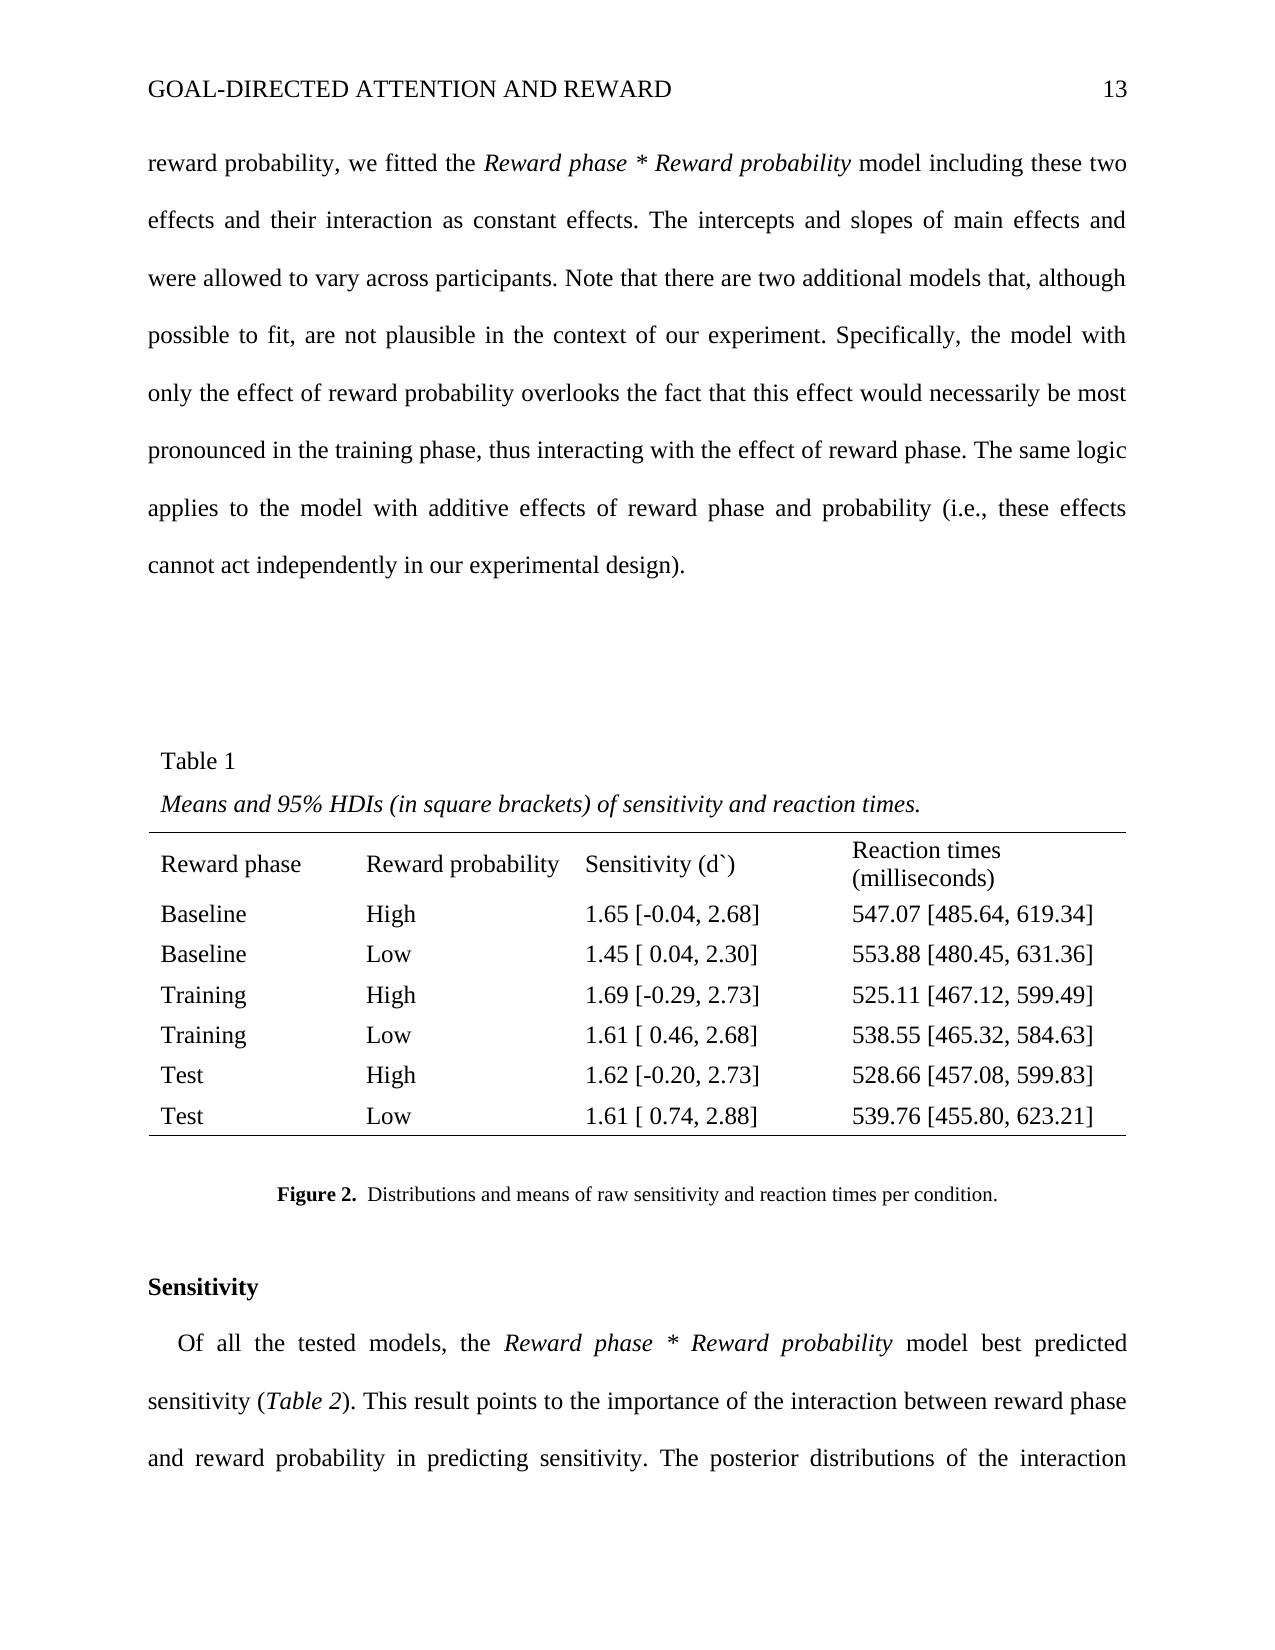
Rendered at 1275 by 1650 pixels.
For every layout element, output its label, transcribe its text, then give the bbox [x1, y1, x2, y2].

table_cell 539.76 [455.80, 623.21] [841, 1095, 1126, 1135]
table_cell Sensitivity (d`) [574, 833, 841, 893]
table_header Table 1 Means and 95% HDIs (in square brackets) of sensitivity and reaction times. [149, 746, 1126, 832]
text Figure 2. Distributions and means of raw sensitivity and reaction times per condition. [148, 1182, 1127, 1206]
table_cell Training [149, 974, 354, 1014]
table_cell Reward phase [149, 833, 354, 893]
table_cell Test [149, 1095, 354, 1135]
table_cell 528.66 [457.08, 599.83] [841, 1055, 1126, 1095]
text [148, 1328, 1127, 1472]
table_cell High [355, 974, 573, 1014]
table_cell High [355, 894, 573, 934]
table_cell Test [149, 1055, 354, 1095]
table_cell Reward probability [355, 833, 573, 893]
table_cell Baseline [149, 934, 354, 974]
table_cell Training [149, 1015, 354, 1055]
table_cell 1.62 [-0.20, 2.73] [574, 1055, 841, 1095]
subtitle Sensitivity [148, 1272, 1127, 1301]
table_cell Low [355, 1015, 573, 1055]
table_cell Low [355, 934, 573, 974]
table_cell 1.61 [ 0.46, 2.68] [574, 1015, 841, 1055]
table_cell 538.55 [465.32, 584.63] [841, 1015, 1126, 1055]
table_cell 1.45 [ 0.04, 2.30] [574, 934, 841, 974]
table_cell 547.07 [485.64, 619.34] [841, 894, 1126, 934]
table_cell 553.88 [480.45, 631.36] [841, 934, 1126, 974]
table_cell Low [355, 1095, 573, 1135]
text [148, 148, 1127, 579]
table_cell 1.65 [-0.04, 2.68] [574, 894, 841, 934]
table_cell 525.11 [467.12, 599.49] [841, 974, 1126, 1014]
table_cell 1.61 [ 0.74, 2.88] [574, 1095, 841, 1135]
table_cell High [355, 1055, 573, 1095]
table_cell 1.69 [-0.29, 2.73] [574, 974, 841, 1014]
table_cell Baseline [149, 894, 354, 934]
table_cell Reaction times (milliseconds) [841, 833, 1126, 893]
